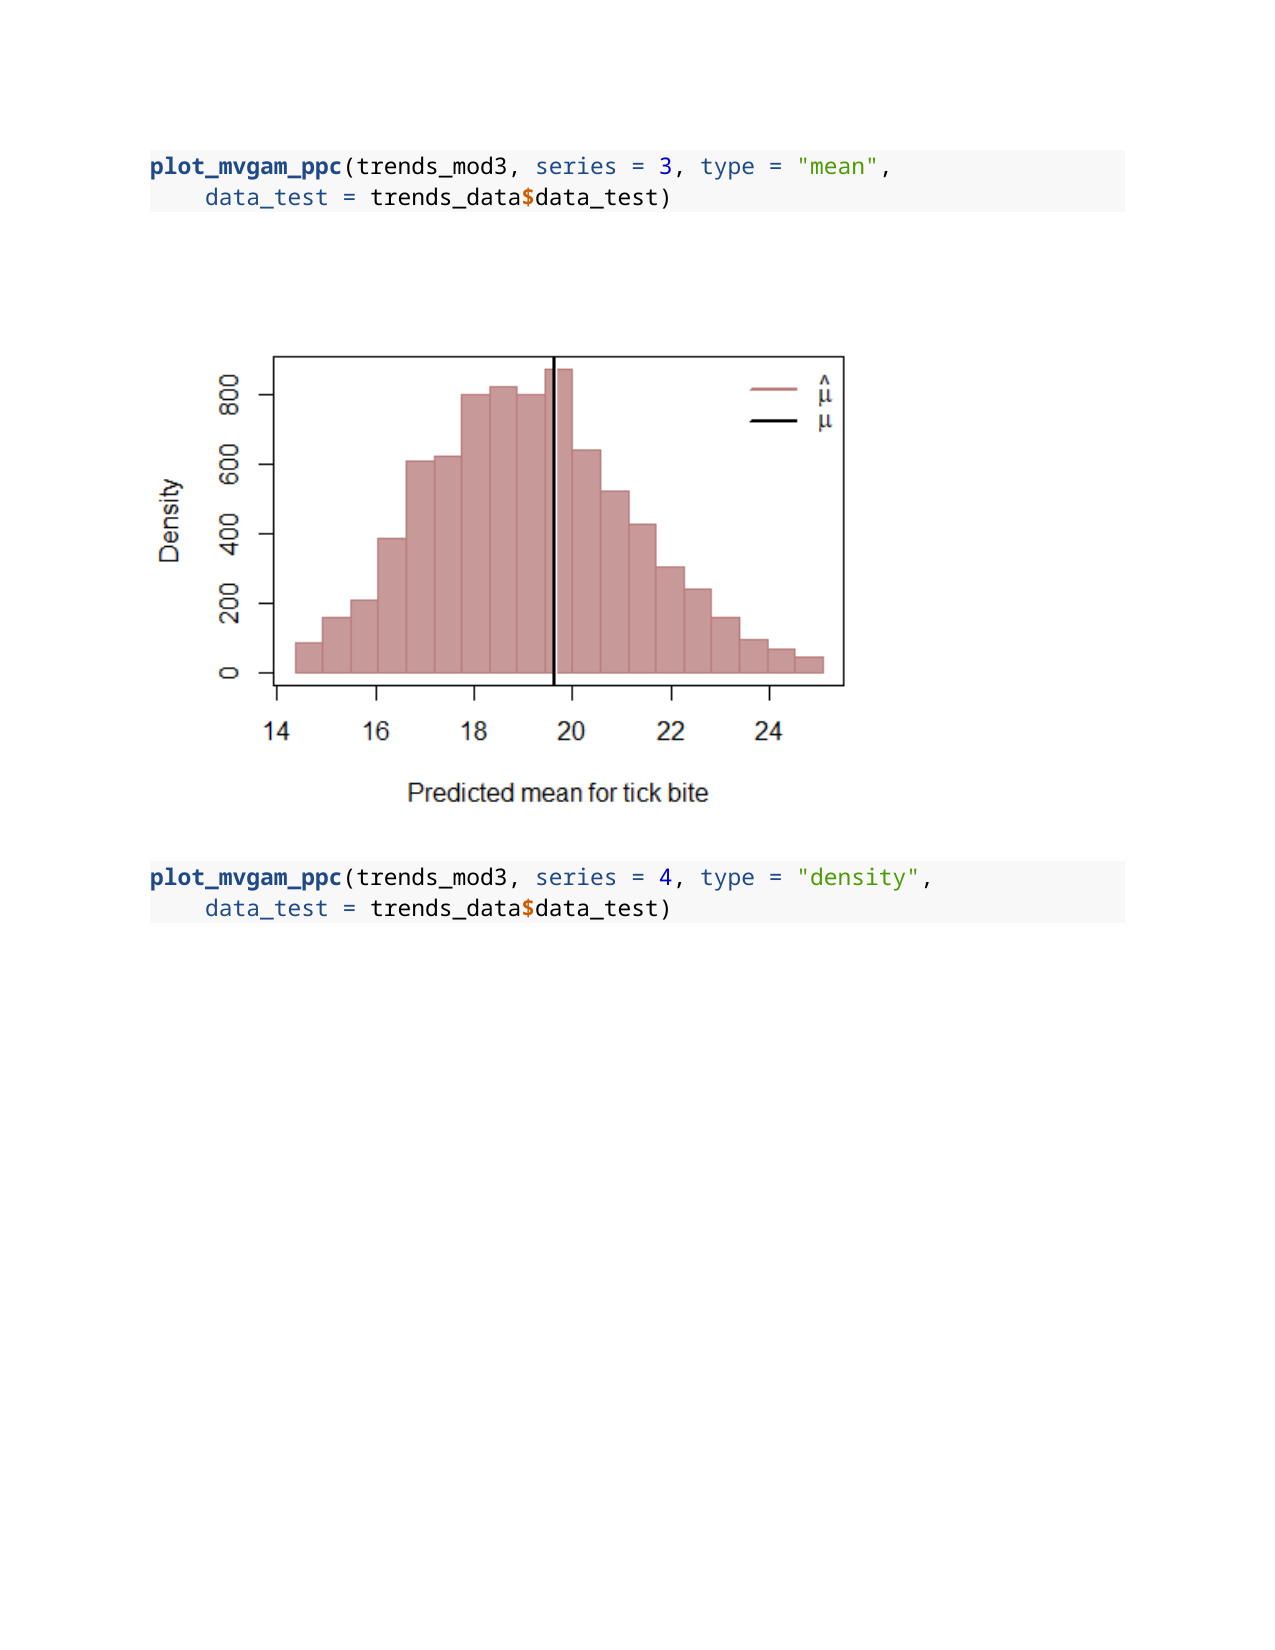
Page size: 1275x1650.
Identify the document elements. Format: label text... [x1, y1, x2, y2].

text plot_mvgam_ppc(trends_mod3, series = 4, type = "density", data_test = trends_data$data_test) [672, 861, 1125, 923]
text plot_mvgam_ppc(trends_mod3, series = 3, type = "mean", data_test = trends_data$data_test) [672, 150, 1125, 212]
picture [150, 233, 908, 840]
